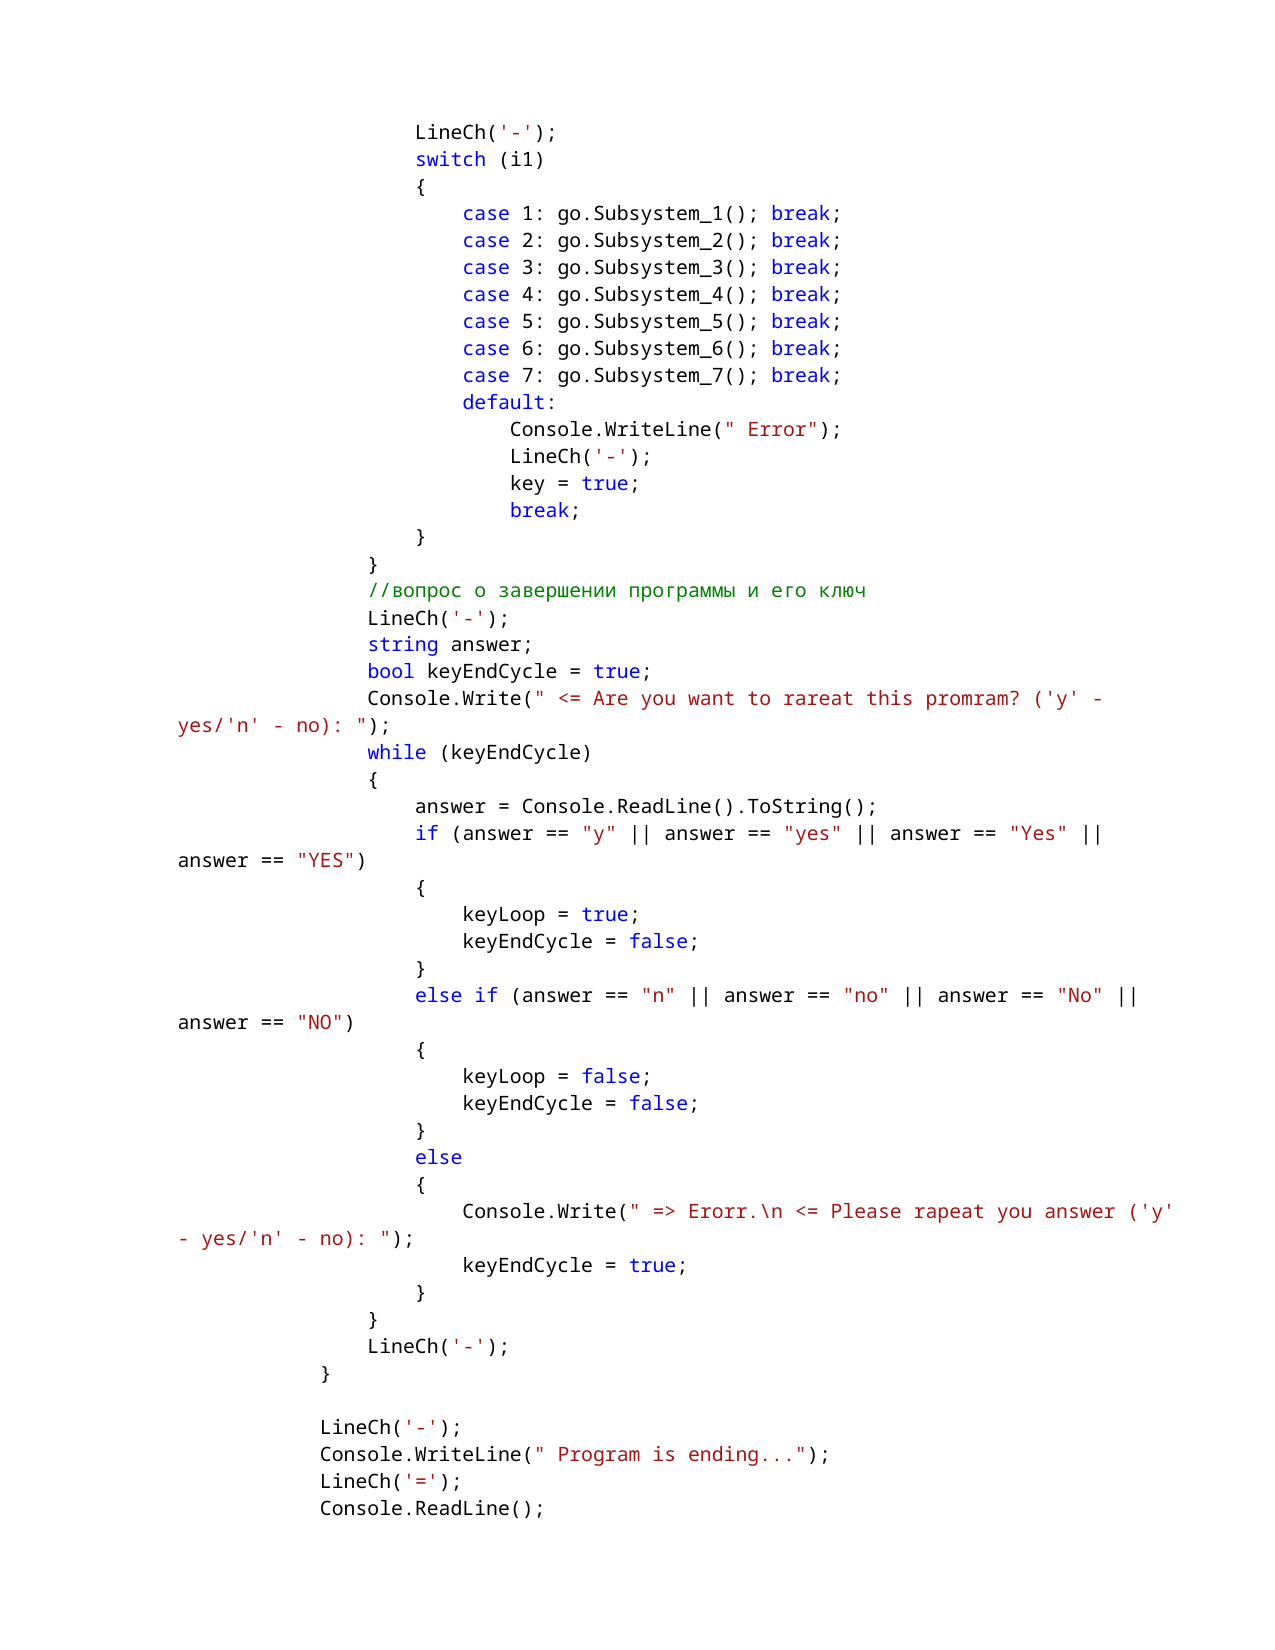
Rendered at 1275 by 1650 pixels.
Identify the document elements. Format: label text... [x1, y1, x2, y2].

text } [177, 523, 1186, 550]
text keyLoop = false; [177, 1062, 1186, 1089]
text answer = Console.ReadLine().ToString(); [177, 793, 1186, 819]
text case 4: go.Subsystem_4(); break; [177, 280, 1186, 307]
text case 7: go.Subsystem_7(); break; [177, 361, 1186, 388]
text } [177, 550, 1186, 577]
text keyLoop = true; [177, 901, 1186, 927]
text Console.ReadLine(); [177, 1494, 1186, 1521]
text } [177, 1305, 1186, 1332]
text keyEndCycle = false; [177, 927, 1186, 954]
text LineCh('-'); [177, 604, 1186, 631]
text bool keyEndCycle = true; [177, 658, 1186, 685]
text LineCh('-'); [177, 1413, 1186, 1440]
text } [177, 954, 1186, 981]
text switch (i1) [177, 145, 1186, 172]
text case 5: go.Subsystem_5(); break; [177, 307, 1186, 334]
text Console.Write(" <= Are you want to rareat this promram? ('y' - yes/'n' - no): "); [177, 685, 1186, 739]
text case 6: go.Subsystem_6(); break; [177, 334, 1186, 361]
text else [177, 1143, 1186, 1170]
text Console.WriteLine(" Program is ending..."); [177, 1440, 1186, 1467]
text { [177, 873, 1186, 901]
text Console.Write(" => Erorr.\n <= Please rapeat you answer ('y' - yes/'n' - no): "); [177, 1197, 1186, 1251]
text } [177, 1359, 1186, 1386]
text else if (answer == "n" || answer == "no" || answer == "No" || answer == "NO") [177, 981, 1186, 1035]
text { [177, 766, 1186, 793]
text LineCh('-'); [177, 118, 1186, 145]
text //вопрос о завершении программы и его ключ [177, 577, 1186, 604]
text } [177, 1116, 1186, 1143]
text { [177, 1170, 1186, 1197]
text while (keyEndCycle) [177, 739, 1186, 766]
text key = true; [177, 469, 1186, 496]
text keyEndCycle = false; [177, 1089, 1186, 1116]
text LineCh('-'); [177, 442, 1186, 469]
text { [177, 172, 1186, 199]
text LineCh('='); [177, 1467, 1186, 1494]
text case 1: go.Subsystem_1(); break; [177, 199, 1186, 226]
text Console.WriteLine(" Error"); [177, 415, 1186, 442]
text string answer; [177, 631, 1186, 658]
text if (answer == "y" || answer == "yes" || answer == "Yes" || answer == "YES") [177, 819, 1186, 873]
text { [177, 1035, 1186, 1062]
text break; [177, 496, 1186, 523]
text default: [177, 388, 1186, 415]
text case 3: go.Subsystem_3(); break; [177, 253, 1186, 280]
text LineCh('-'); [177, 1332, 1186, 1359]
text keyEndCycle = true; [177, 1251, 1186, 1278]
text } [177, 1278, 1186, 1305]
text case 2: go.Subsystem_2(); break; [177, 226, 1186, 253]
